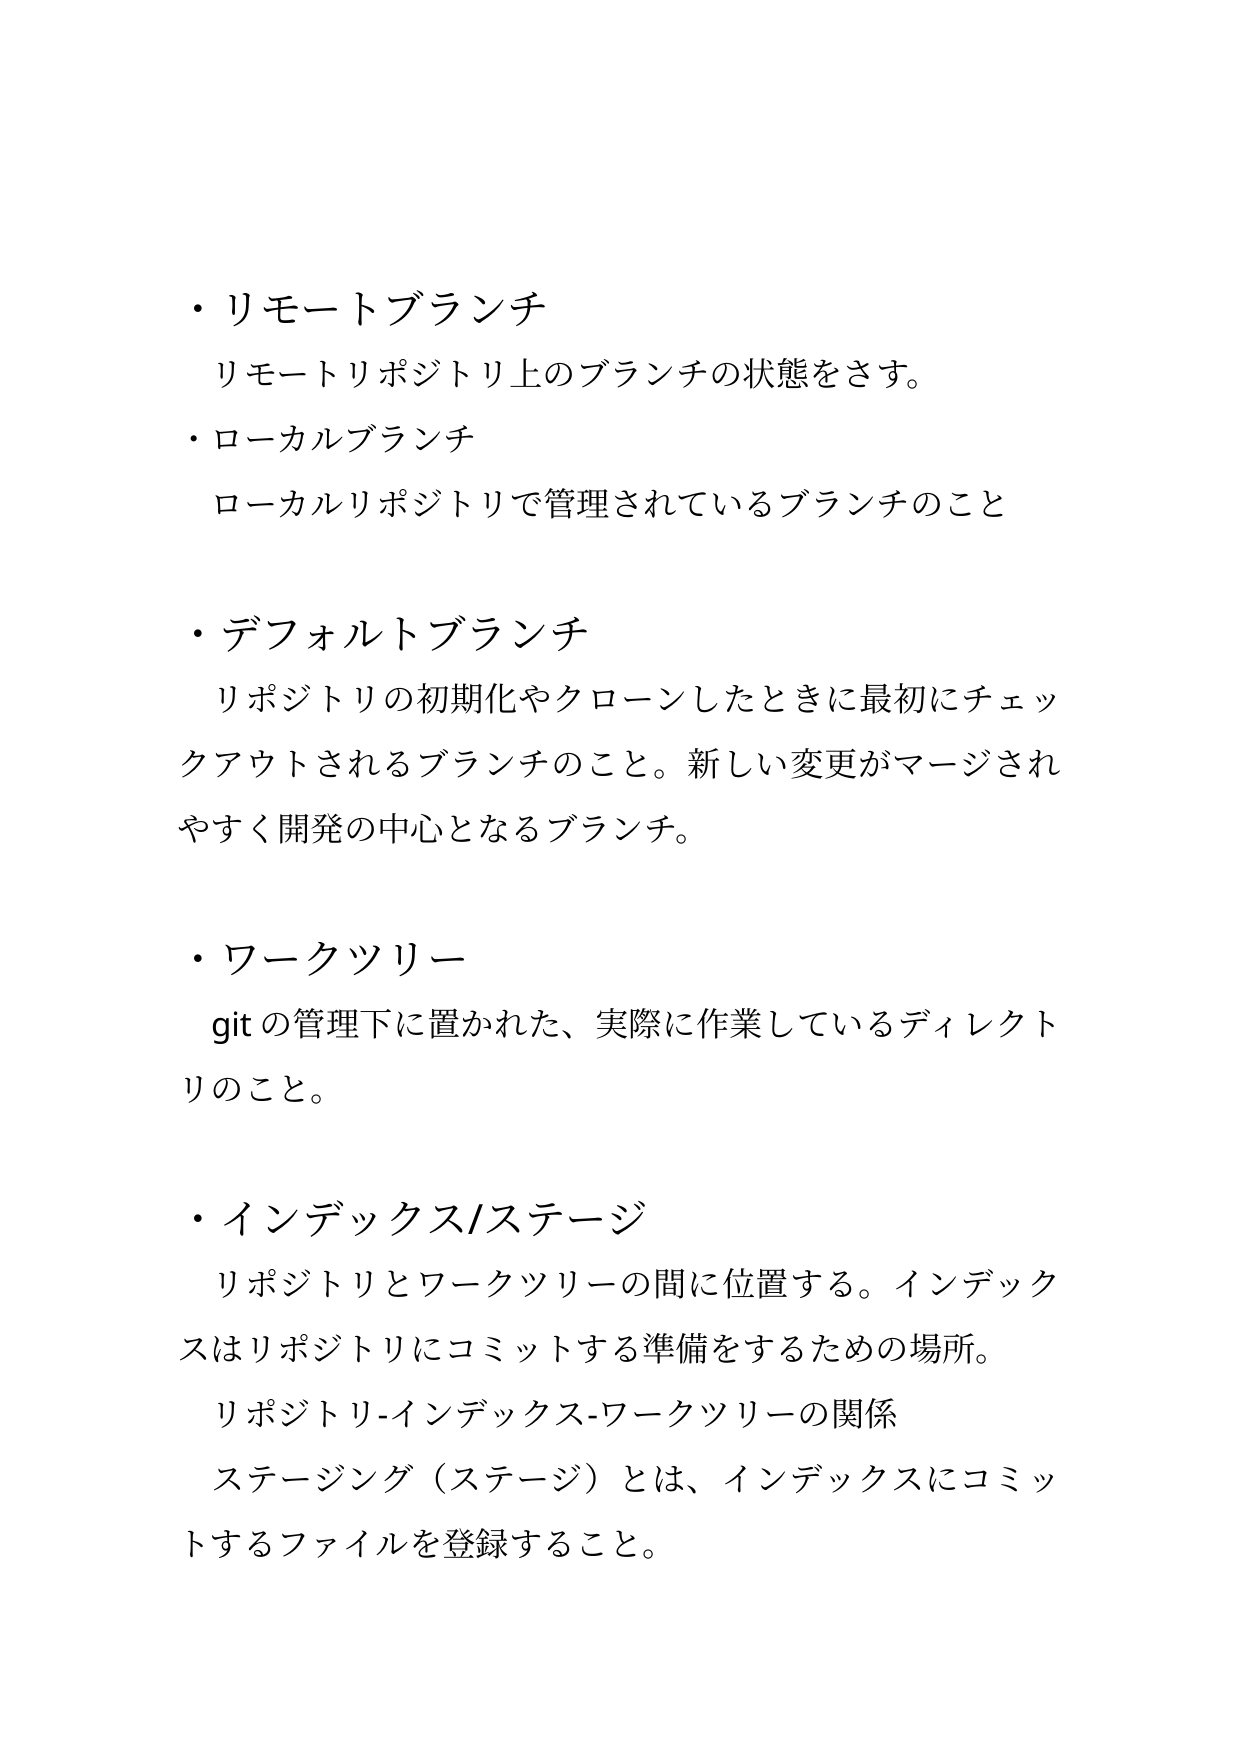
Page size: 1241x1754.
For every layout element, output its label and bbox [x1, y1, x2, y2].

text [177, 209, 1063, 1574]
